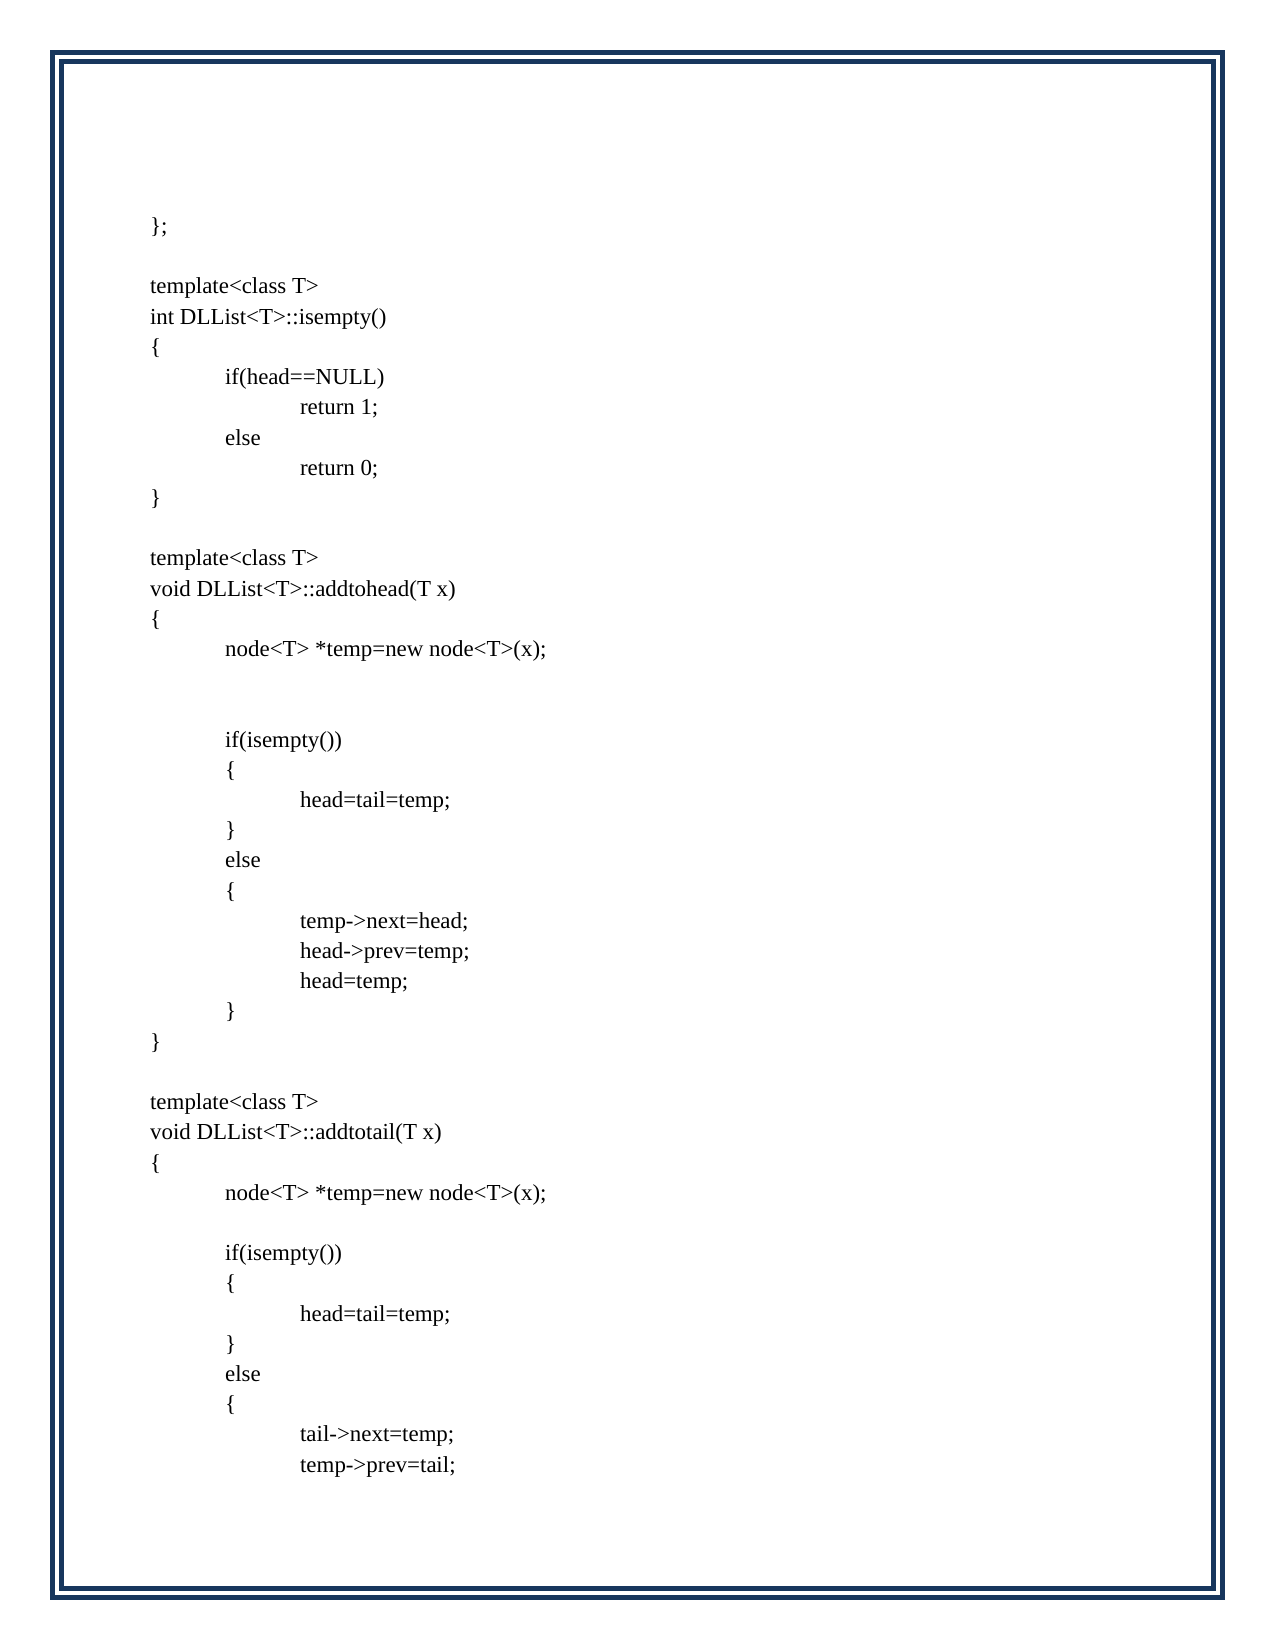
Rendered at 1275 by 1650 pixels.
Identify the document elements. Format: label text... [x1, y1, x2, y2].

text { [150, 1269, 1125, 1296]
text { [150, 1148, 1125, 1175]
text temp->prev=tail; [150, 1451, 1125, 1477]
text { [150, 333, 1125, 359]
text { [150, 877, 1125, 903]
text } [150, 816, 1125, 843]
text tail->next=temp; [150, 1420, 1125, 1447]
text template<class T> [150, 544, 1125, 571]
text { [150, 756, 1125, 782]
text } [150, 997, 1125, 1024]
text template<class T> [150, 1088, 1125, 1114]
text else [150, 423, 1125, 450]
text } [150, 484, 1125, 510]
text if(isempty()) [150, 1239, 1125, 1266]
text void DLList<T>::addtohead(T x) [150, 574, 1125, 601]
text int DLList<T>::isempty() [150, 303, 1125, 329]
text temp->next=head; [150, 907, 1125, 933]
text head=tail=temp; [150, 1299, 1125, 1326]
text head=temp; [150, 967, 1125, 994]
text return 0; [150, 454, 1125, 480]
text else [150, 1360, 1125, 1386]
text node<T> *temp=new node<T>(x); [150, 635, 1125, 661]
text } [150, 1330, 1125, 1356]
text template<class T> [150, 272, 1125, 299]
text void DLList<T>::addtotail(T x) [150, 1118, 1125, 1145]
text { [150, 605, 1125, 631]
text if(head==NULL) [150, 363, 1125, 389]
text if(isempty()) [150, 726, 1125, 752]
text node<T> *temp=new node<T>(x); [150, 1179, 1125, 1205]
text head->prev=temp; [150, 937, 1125, 963]
text }; [150, 212, 1125, 238]
text head=tail=temp; [150, 786, 1125, 812]
text { [150, 1390, 1125, 1417]
text return 1; [150, 393, 1125, 420]
text else [150, 846, 1125, 873]
text } [150, 1028, 1125, 1054]
